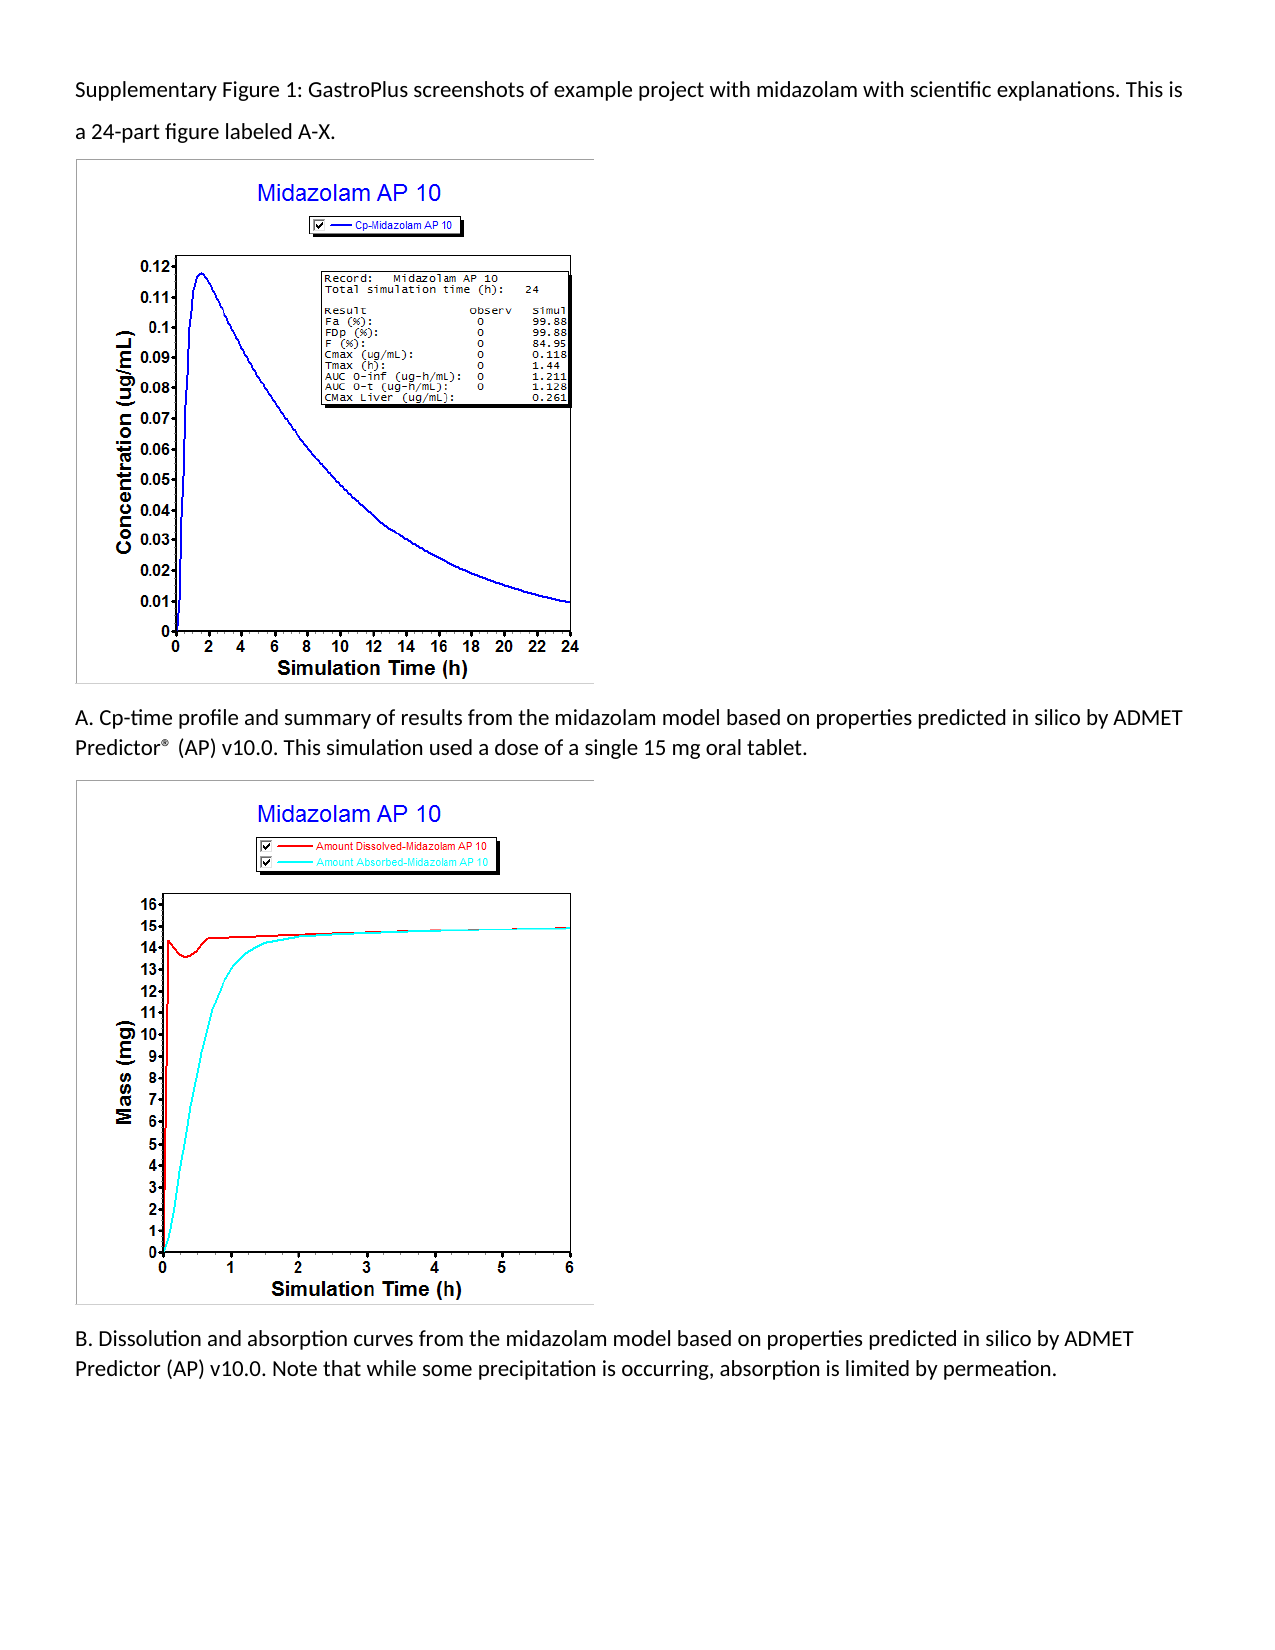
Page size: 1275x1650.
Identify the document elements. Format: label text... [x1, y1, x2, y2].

text A. Cp-time profile and summary of results from the midazolam model based on properties predicted in silico by ADMET Predictor® (AP) v10.0. This simulation used a dose of a single 15 mg oral tablet. [75, 703, 1200, 761]
picture [75, 158, 594, 684]
picture [75, 780, 594, 1305]
text B. Dissolution and absorption curves from the midazolam model based on properties predicted in silico by ADMET Predictor (AP) v10.0. Note that while some precipitation is occurring, absorption is limited by permeation. [75, 1324, 1200, 1382]
text Supplementary Figure 1: GastroPlus screenshots of example project with midazolam with scientific explanations. This is a 24-part figure labeled A-X. [75, 75, 1200, 145]
